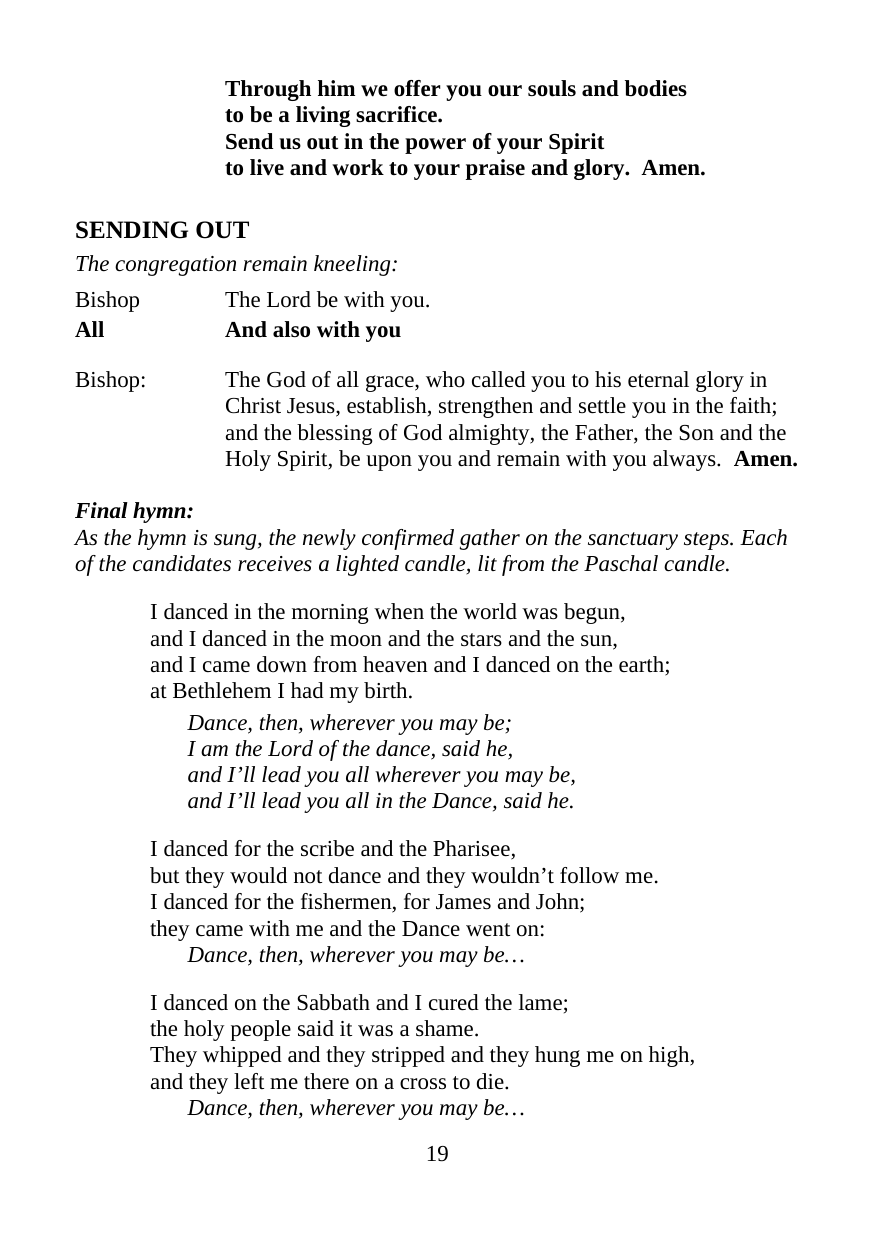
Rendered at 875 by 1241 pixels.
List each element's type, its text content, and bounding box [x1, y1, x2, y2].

text at Bethlehem I had my birth. [150, 677, 799, 704]
text and I’ll lead you all wherever you may be, [187, 761, 799, 788]
text and they left me there on a cross to die. [150, 1068, 799, 1094]
text they came with me and the Dance went on: [150, 914, 799, 941]
text to live and work to your praise and glory. Amen. [75, 154, 799, 180]
text the holy people said it was a shame. [150, 1015, 799, 1042]
text Dance, then, wherever you may be; [187, 708, 799, 735]
text Dance, then, wherever you may be… [187, 1094, 799, 1121]
text and I’ll lead you all in the Dance, said he. [187, 788, 799, 814]
text As the hymn is sung, the newly confirmed gather on the sanctuary steps. Each of the candidates receives a lighted candle, lit from the Paschal candle. [75, 524, 799, 577]
text I am the Lord of the dance, said he, [187, 735, 799, 761]
subtitle SENDING OUT [75, 215, 799, 244]
text Final hymn: [75, 498, 799, 524]
text Bishop: The God of all grace, who called you to his eternal glory in Christ Jesus, establish, strengthen and settle you in the faith; and the blessing of God almighty, the Father, the Son and the Holy Spirit, be upon you and remain with you always. Amen. [75, 366, 799, 471]
text to be a living sacrifice. [75, 101, 799, 128]
text I danced for the scribe and the Pharisee, [150, 836, 799, 862]
text but they would not dance and they wouldn’t follow me. [150, 862, 799, 888]
text I danced in the morning when the world was begun, [150, 598, 799, 625]
text I danced for the fishermen, for James and John; [150, 888, 799, 914]
text and I came down from heaven and I danced on the earth; [150, 651, 799, 677]
text Through him we offer you our souls and bodies [75, 75, 799, 101]
text Bishop The Lord be with you. [75, 286, 799, 312]
text Send us out in the power of your Spirit [75, 128, 799, 154]
text All And also with you [75, 316, 799, 342]
text and I danced in the moon and the stars and the sun, [150, 625, 799, 651]
text They whipped and they stripped and they hung me on high, [150, 1042, 799, 1068]
text I danced on the Sabbath and I cured the lame; [150, 989, 799, 1015]
text The congregation remain kneeling: [75, 250, 799, 276]
text Dance, then, wherever you may be… [187, 941, 799, 967]
